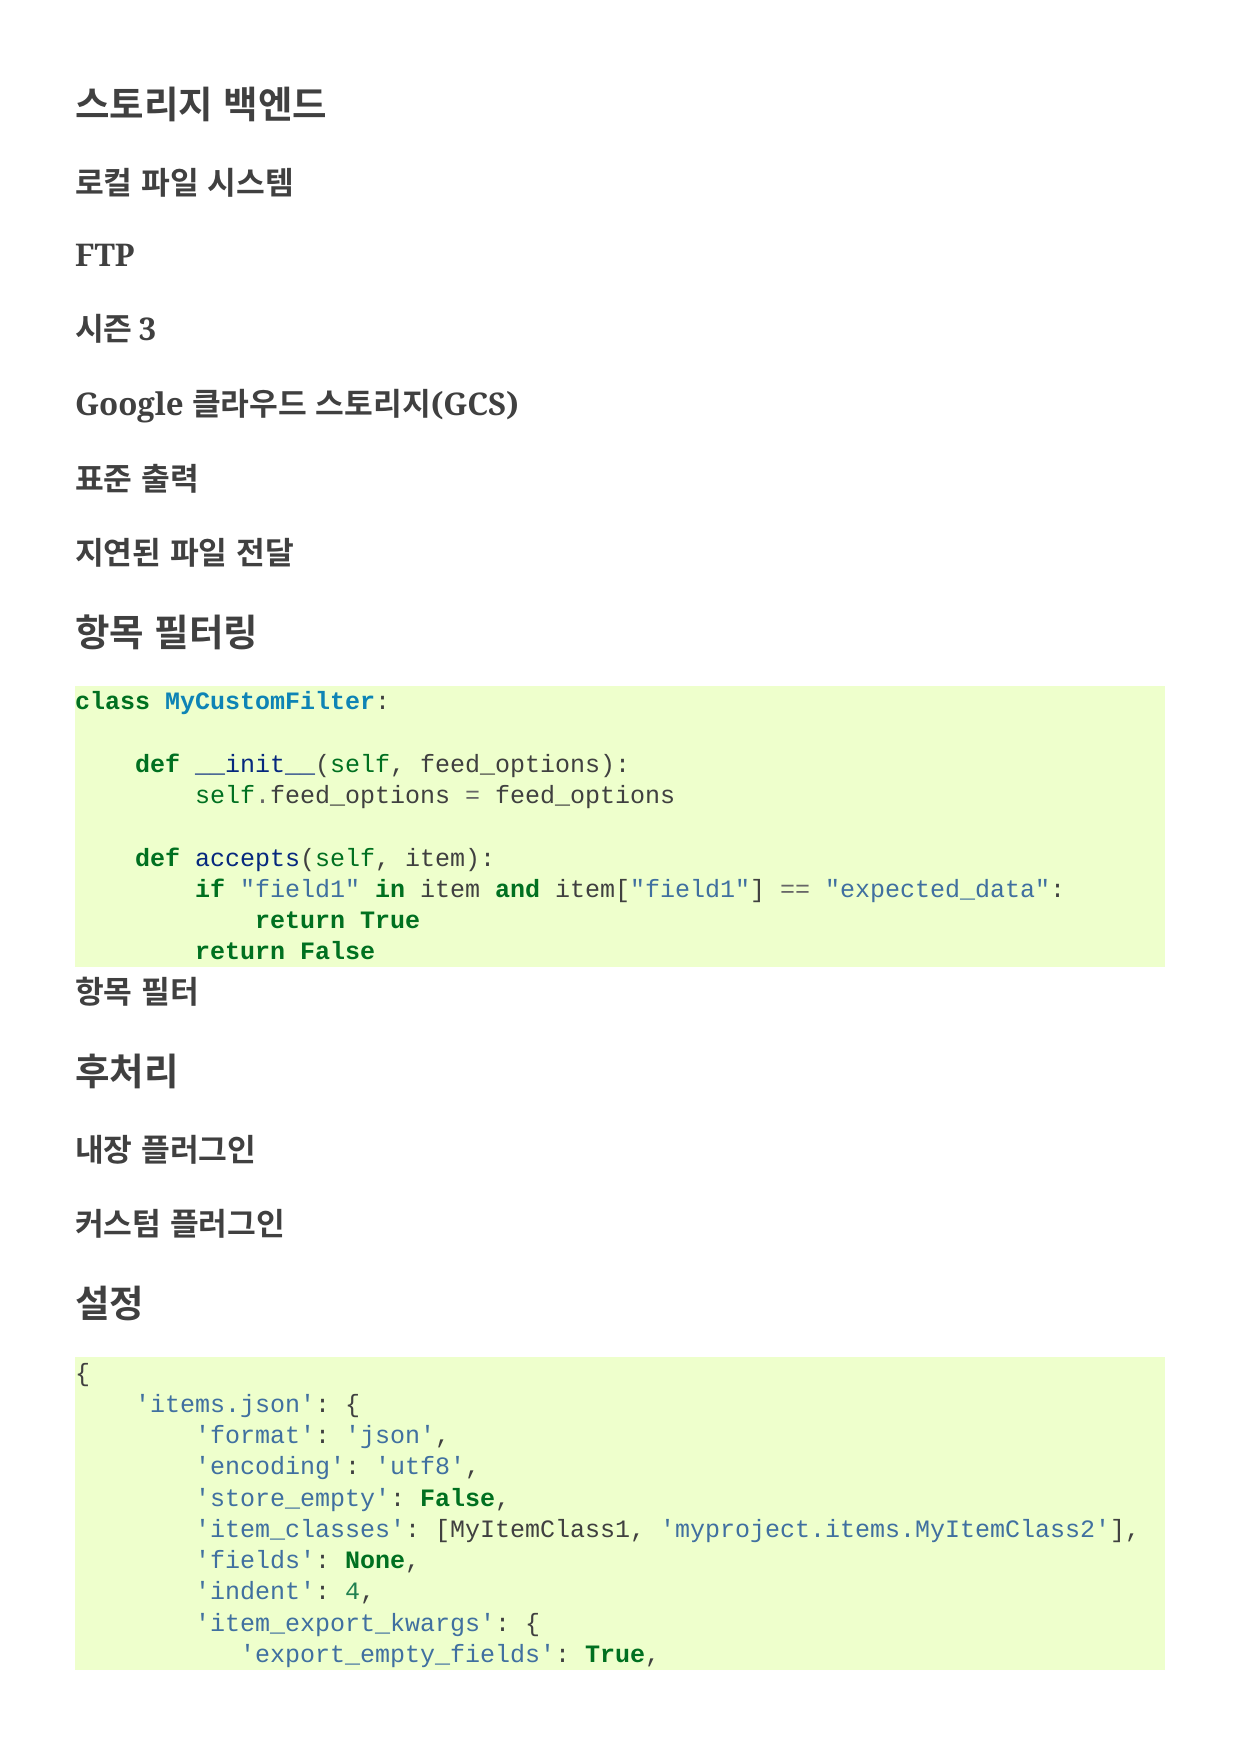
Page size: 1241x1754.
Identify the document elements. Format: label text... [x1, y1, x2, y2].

text 'indent': 4, [75, 1576, 1165, 1607]
text class MyCustomFilter: [75, 686, 1165, 717]
text 지연된 파일 전달 [75, 528, 1165, 573]
text return True [75, 905, 1165, 936]
text 시즌3 [75, 304, 1165, 350]
text FTP [75, 233, 1165, 275]
text def __init__(self, feed_options): [75, 748, 1165, 780]
text def accepts(self, item): [75, 842, 1165, 873]
text 내장 플러그인 [75, 1125, 1165, 1170]
text return False [75, 936, 1165, 967]
text 'format': 'json', [75, 1420, 1165, 1451]
text 'fields': None, [75, 1545, 1165, 1576]
text 'store_empty': False, [75, 1482, 1165, 1513]
text 항목 필터링 [75, 602, 1165, 657]
text 스토리지 백엔드 [75, 75, 1165, 129]
text 설정 [75, 1274, 1165, 1328]
text 'encoding': 'utf8', [75, 1451, 1165, 1482]
text { [75, 1357, 1165, 1388]
text 'items.json': { [75, 1388, 1165, 1420]
text 'export_empty_fields': True, [75, 1638, 1165, 1670]
text 표준 출력 [75, 454, 1165, 499]
text if "field1" in item and item["field1"] == "expected_data": [75, 873, 1165, 905]
text 커스텀 플러그인 [75, 1199, 1165, 1244]
text Google 클라우드 스토리지(GCS) [75, 379, 1165, 424]
text self.feed_options = feed_options [75, 780, 1165, 811]
text 후처리 [75, 1042, 1165, 1096]
text 'item_export_kwargs': { [75, 1607, 1165, 1638]
text 'item_classes': [MyItemClass1, 'myproject.items.MyItemClass2'], [75, 1513, 1165, 1545]
text 항목 필터 [75, 967, 1165, 1012]
text 로컬 파일 시스템 [75, 158, 1165, 204]
